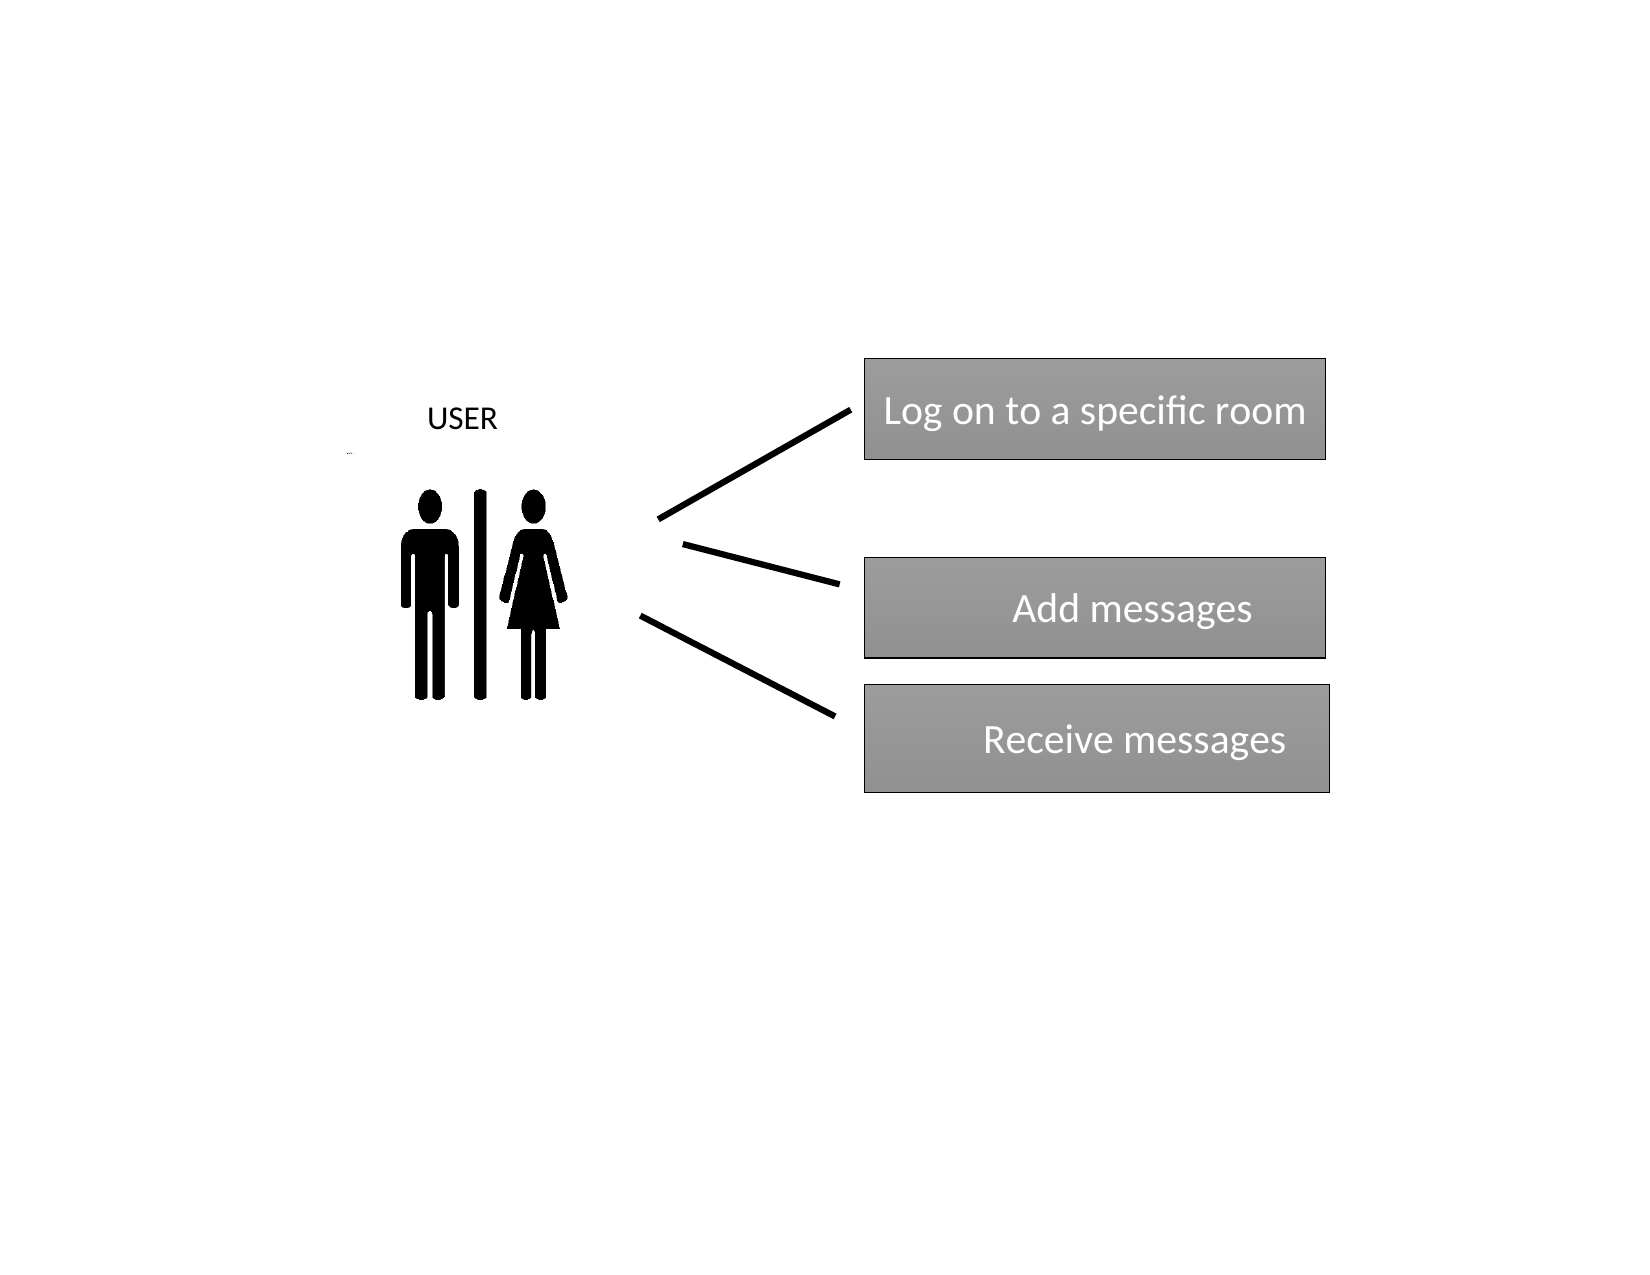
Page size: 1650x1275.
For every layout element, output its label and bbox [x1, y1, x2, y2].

picture [345, 452, 615, 738]
